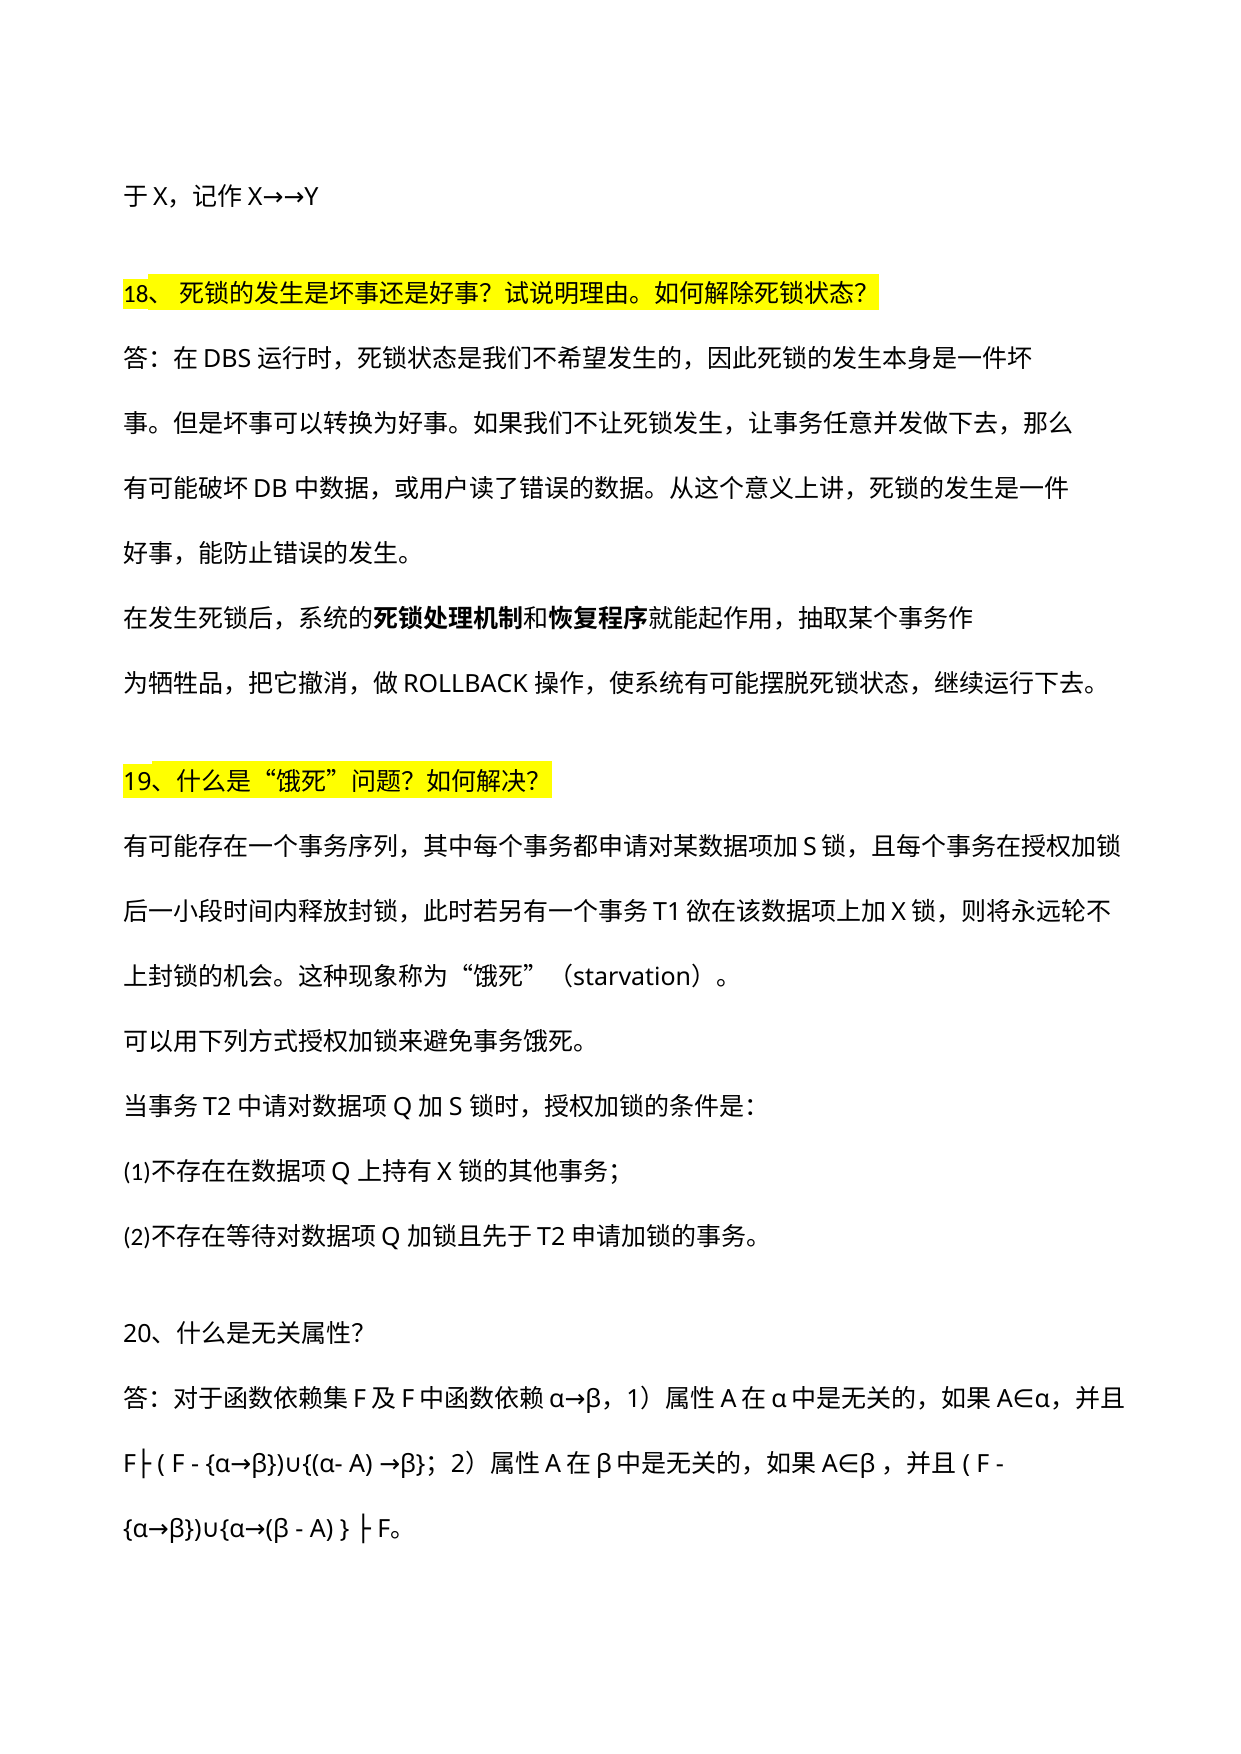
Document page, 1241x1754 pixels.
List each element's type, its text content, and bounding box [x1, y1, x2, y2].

text 答：对于函数依赖集F及F中函数依赖α→β，1）属性A在α中是无关的，如果A∈α，并且F├ ( F - {α→β})∪{(α- A) →β}；2）属性A在β中是无关的，如果A∈β ，并且 ( F - {α→β})∪{α→(β - A) } ├ F。 [123, 1364, 1129, 1559]
text 18、 死锁的发生是坏事还是好事？试说明理由。如何解除死锁状态？ [123, 259, 1129, 324]
text 有可能破坏DB 中数据，或用户读了错误的数据。从这个意义上讲，死锁的发生是一件 [123, 454, 1129, 519]
text 20、什么是无关属性？ [123, 1299, 1129, 1364]
text 19、什么是“饿死”问题？如何解决？ [123, 747, 1129, 812]
text 事。但是坏事可以转换为好事。如果我们不让死锁发生，让事务任意并发做下去，那么 [123, 389, 1129, 454]
text 好事，能防止错误的发生。 [123, 519, 1129, 584]
text (2)不存在等待对数据项Q 加锁且先于T2 申请加锁的事务。 [123, 1202, 1129, 1267]
text 当事务T2 中请对数据项Q 加S 锁时，授权加锁的条件是： [123, 1072, 1129, 1137]
text 可以用下列方式授权加锁来避免事务饿死。 [123, 1007, 1129, 1072]
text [123, 162, 1129, 227]
text (1)不存在在数据项Q 上持有X 锁的其他事务； [123, 1137, 1129, 1202]
text 有可能存在一个事务序列，其中每个事务都申请对某数据项加S锁，且每个事务在授权加锁后一小段时间内释放封锁，此时若另有一个事务T1欲在该数据项上加X锁，则将永远轮不上封锁的机会。这种现象称为“饿死”（starvation）。 [123, 812, 1129, 1007]
text 答：在DBS 运行时，死锁状态是我们不希望发生的，因此死锁的发生本身是一件坏 [123, 324, 1129, 389]
text 在发生死锁后，系统的死锁处理机制和恢复程序就能起作用，抽取某个事务作 [123, 584, 1129, 649]
text 为牺牲品，把它撤消，做ROLLBACK 操作，使系统有可能摆脱死锁状态，继续运行下去。 [123, 649, 1129, 714]
